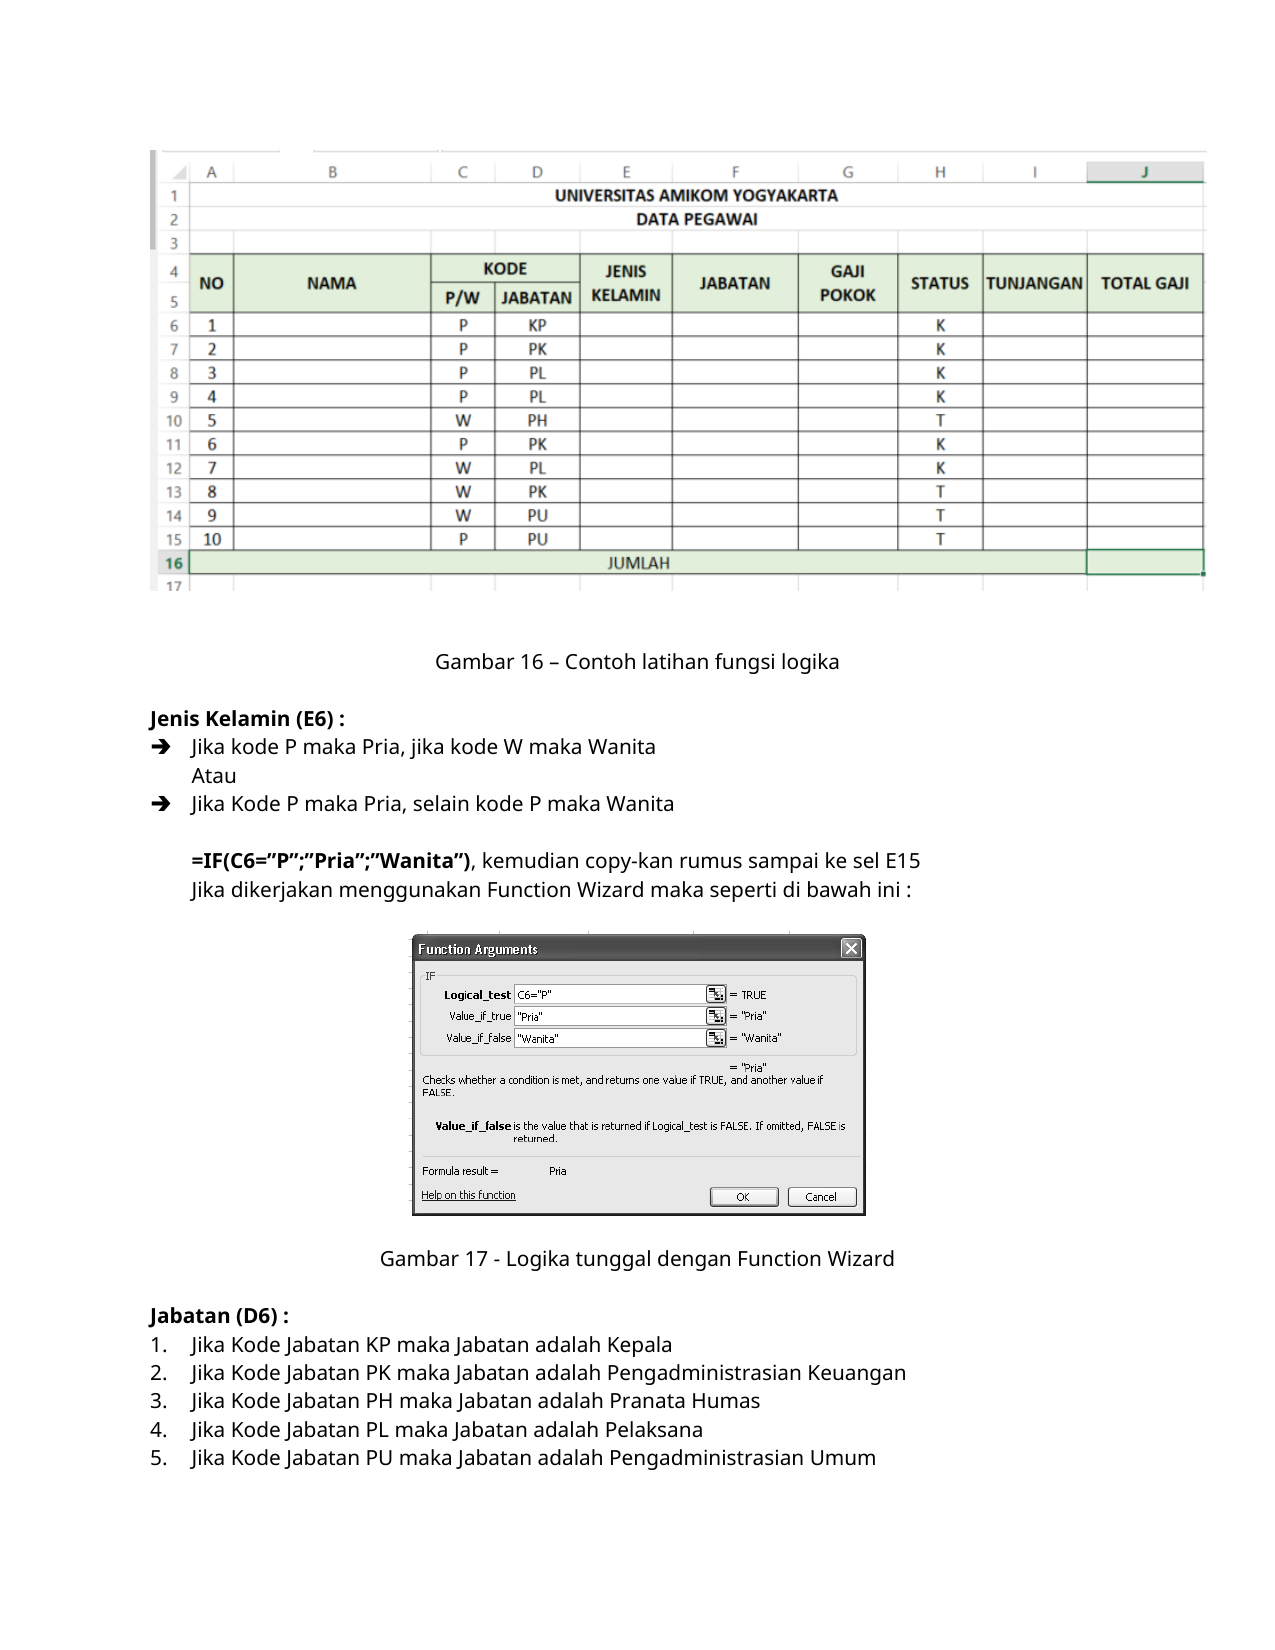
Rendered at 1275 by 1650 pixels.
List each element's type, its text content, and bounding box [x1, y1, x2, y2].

list Jika Kode Jabatan PL maka Jabatan adalah Pelaksana [150, 1415, 1125, 1443]
list Jika Kode Jabatan KP maka Jabatan adalah Kepala [150, 1330, 1125, 1358]
text Jika dikerjakan menggunakan Function Wizard maka seperti di bawah ini : [191, 875, 1125, 903]
list Jika Kode P maka Pria, selain kode P maka Wanita [150, 789, 1125, 818]
list Jika Kode Jabatan PK maka Jabatan adalah Pengadministrasian Keuangan [150, 1358, 1125, 1387]
list Jika Kode Jabatan PU maka Jabatan adalah Pengadministrasian Umum [150, 1443, 1125, 1472]
text =IF(C6=”P”;”Pria”;”Wanita”), kemudian copy-kan rumus sampai ke sel E15 [191, 846, 1125, 875]
text Jenis Kelamin (E6) : [150, 704, 1125, 732]
text Gambar 17 - Logika tunggal dengan Function Wizard [150, 1244, 1125, 1273]
text Atau [191, 761, 1125, 789]
picture [150, 150, 1207, 591]
list Jika Kode Jabatan PH maka Jabatan adalah Pranata Humas [150, 1387, 1125, 1415]
list Jika kode P maka Pria, jika kode W maka Wanita [150, 732, 1125, 761]
text Gambar 16 – Contoh latihan fungsi logika [150, 647, 1125, 676]
text Jabatan (D6) : [150, 1301, 1125, 1330]
